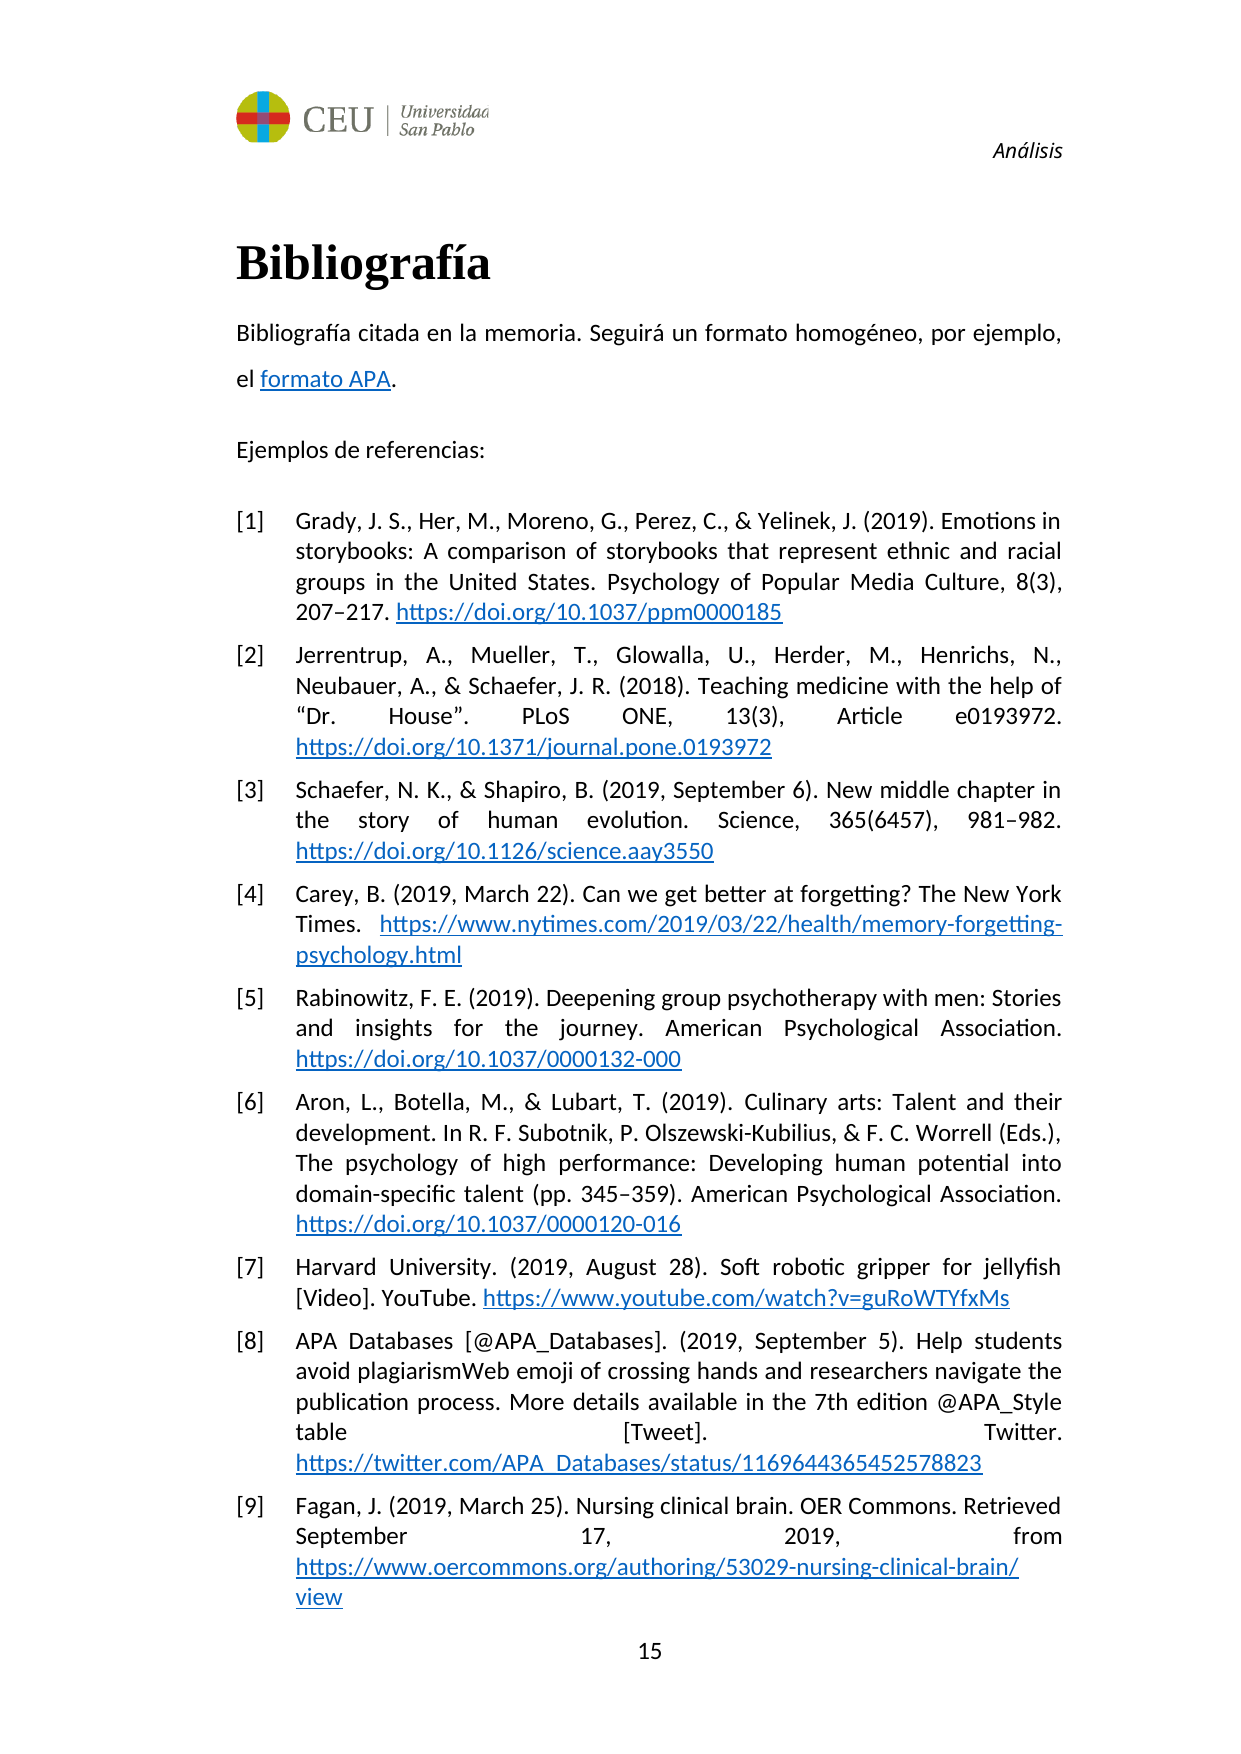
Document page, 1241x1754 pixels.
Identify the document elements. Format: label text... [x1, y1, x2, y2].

picture [235, 89, 489, 143]
list Aron, L., Botella, M., & Lubart, T. (2019). Culinary arts: Talent and their development. In R. F. Subotnik, P. Olszewski-Kubilius, & F. C. Worrell (Eds.), The psychology of high performance: Developing human potential into domain-specific talent (pp. 345–359). American Psychological Association. https://doi.org/10.1037/0000120-016 [236, 1086, 1063, 1239]
list Rabinowitz, F. E. (2019). Deepening group psychotherapy with men: Stories and insights for the journey. American Psychological Association. https://doi.org/10.1037/0000132-000 [236, 982, 1063, 1074]
list Grady, J. S., Her, M., Moreno, G., Perez, C., & Yelinek, J. (2019). Emotions in storybooks: A comparison of storybooks that represent ethnic and racial groups in the United States. Psychology of Popular Media Culture, 8(3), 207–217. https://doi.org/10.1037/ppm0000185 [236, 505, 1063, 627]
list Jerrentrup, A., Mueller, T., Glowalla, U., Herder, M., Henrichs, N., Neubauer, A., & Schaefer, J. R. (2018). Teaching medicine with the help of “Dr. House”. PLoS ONE, 13(3), Article e0193972. https://doi.org/10.1371/journal.pone.0193972 [236, 639, 1063, 761]
list Carey, B. (2019, March 22). Can we get better at forgetting? The New York Times. https://www.nytimes.com/2019/03/22/health/memory-forgetting-psychology.html [236, 878, 1063, 969]
subtitle Bibliografía [236, 232, 492, 290]
list Fagan, J. (2019, March 25). Nursing clinical brain. OER Commons. Retrieved September 17, 2019, from https://www.oercommons.org/authoring/53029-nursing-clinical-brain/view [236, 1490, 1063, 1612]
text Bibliografía citada en la memoria. Seguirá un formato homogéneo, por ejemplo, el formato APA. [236, 220, 1063, 394]
list Harvard University. (2019, August 28). Soft robotic gripper for jellyfish [Video]. YouTube. https://www.youtube.com/watch?v=guRoWTYfxMs [236, 1251, 1063, 1312]
list APA Databases [@APA_Databases]. (2019, September 5). Help students avoid plagiarismWeb emoji of crossing hands and researchers navigate the publication process. More details available in the 7th edition @APA_Style table [Tweet]. Twitter. https://twitter.com/APA_Databases/status/1169644365452578823 [236, 1325, 1063, 1477]
text Ejemplos de referencias: [236, 434, 1063, 464]
list Schaefer, N. K., & Shapiro, B. (2019, September 6). New middle chapter in the story of human evolution. Science, 365(6457), 981–982. https://doi.org/10.1126/science.aay3550 [236, 774, 1063, 866]
